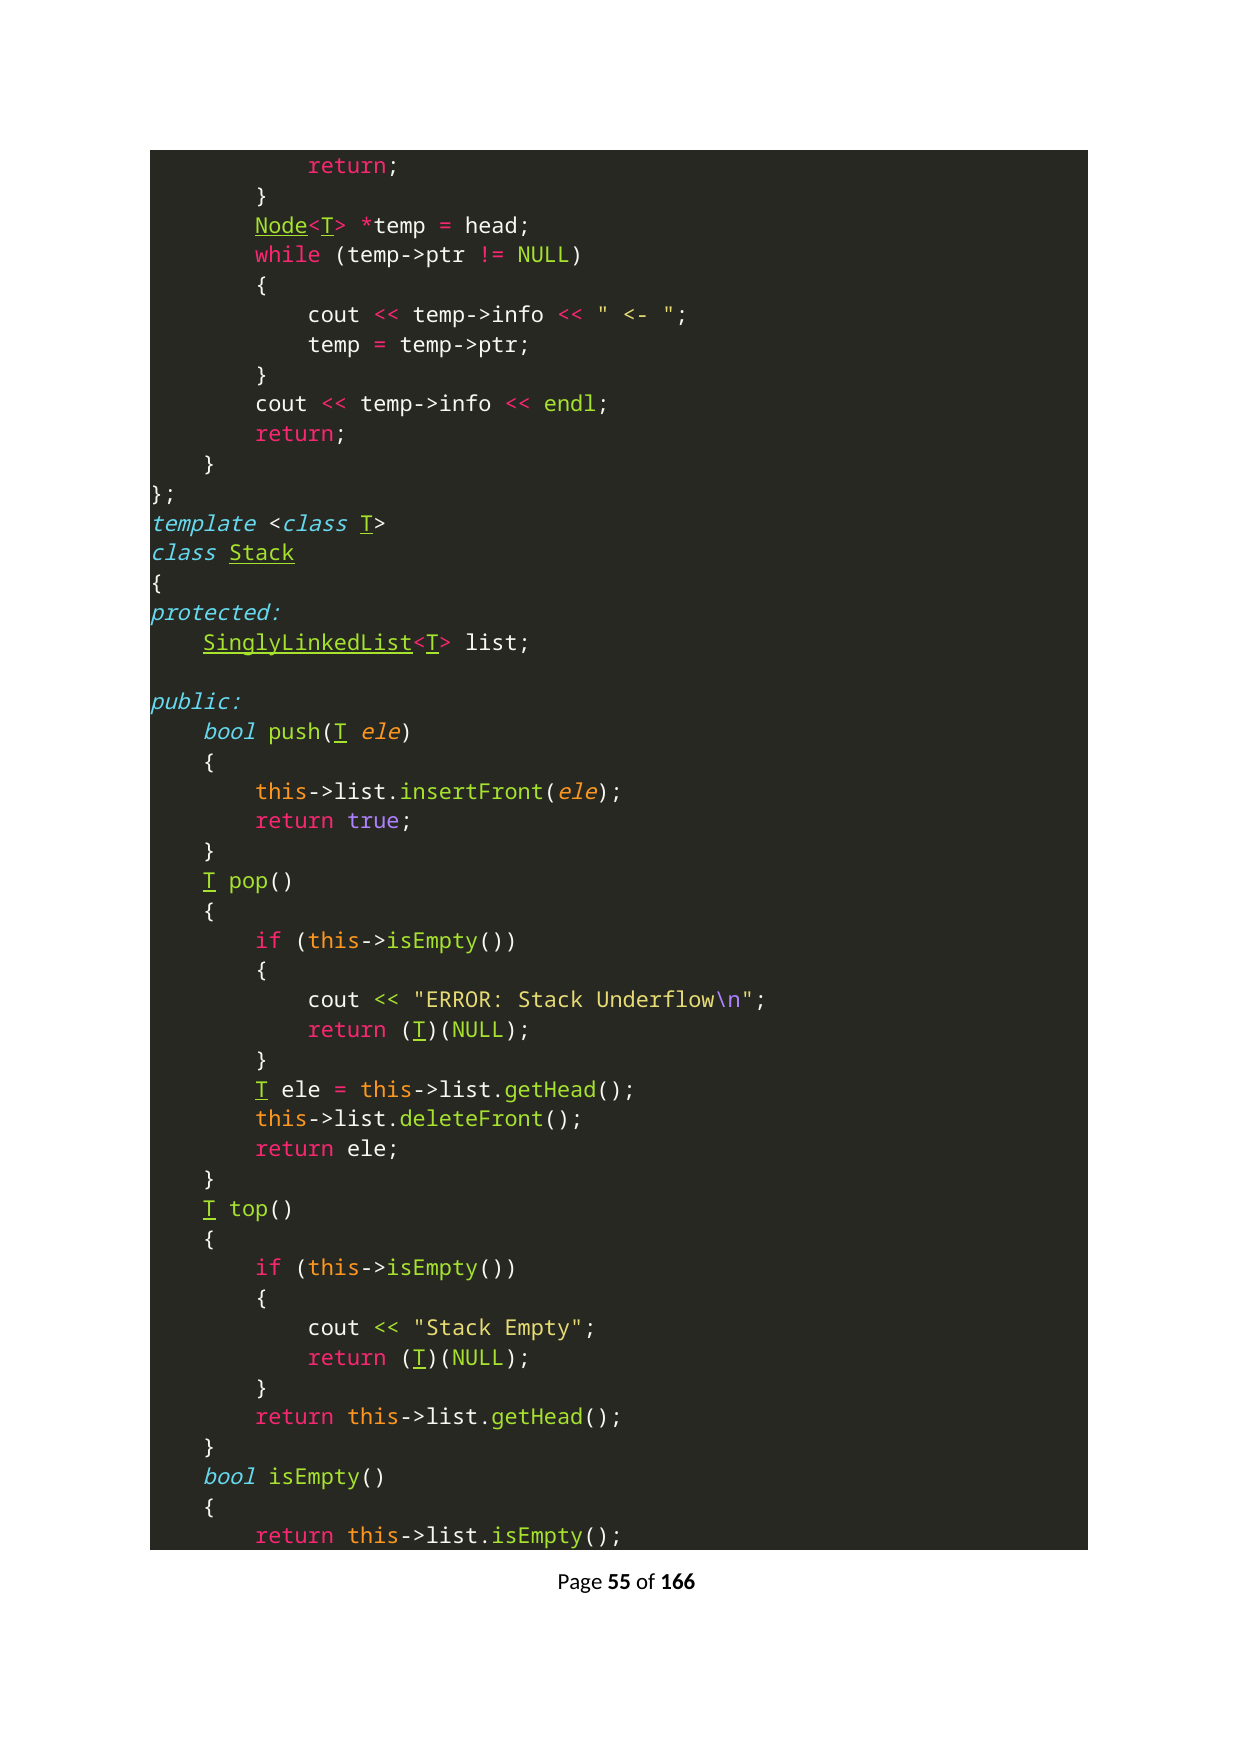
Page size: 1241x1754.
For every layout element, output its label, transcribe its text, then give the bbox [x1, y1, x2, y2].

text { [150, 895, 1088, 924]
text if (this->isEmpty()) [150, 924, 1088, 954]
text } [150, 1163, 1088, 1193]
text cout << temp->info << endl; [150, 388, 1088, 418]
text return true; [150, 805, 1088, 835]
text return (T)(NULL); [150, 1342, 1088, 1371]
text template <class T> [150, 507, 1088, 537]
text } [150, 1044, 1088, 1073]
text { [150, 269, 1088, 299]
text } [150, 358, 1088, 388]
text { [150, 567, 1088, 597]
text return; [150, 418, 1088, 448]
text } [150, 1371, 1088, 1401]
text while (temp->ptr != NULL) [150, 239, 1088, 269]
text cout << temp->info << " <- "; [150, 299, 1088, 329]
text T pop() [150, 865, 1088, 895]
text public: [150, 686, 1088, 716]
text { [150, 1222, 1088, 1252]
text if (this->isEmpty()) [150, 1252, 1088, 1282]
text return this->list.getHead(); [150, 1401, 1088, 1431]
text Node<T> *temp = head; [150, 209, 1088, 239]
text } [150, 835, 1088, 865]
text T top() [150, 1193, 1088, 1222]
text this->list.insertFront(ele); [150, 776, 1088, 805]
text { [150, 1282, 1088, 1312]
text bool isEmpty() [150, 1461, 1088, 1491]
text T ele = this->list.getHead(); [150, 1073, 1088, 1103]
text this->list.deleteFront(); [150, 1103, 1088, 1133]
text return this->list.isEmpty(); [150, 1520, 1088, 1550]
text }; [150, 478, 1088, 507]
text class Stack [150, 537, 1088, 567]
text protected: [150, 597, 1088, 627]
text temp = temp->ptr; [150, 329, 1088, 358]
text return (T)(NULL); [150, 1014, 1088, 1044]
text cout << "ERROR: Stack Underflow\n"; [150, 984, 1088, 1014]
text { [150, 746, 1088, 776]
text { [150, 1491, 1088, 1520]
text return; [150, 150, 1088, 180]
text } [150, 1431, 1088, 1461]
text SinglyLinkedList<T> list; [150, 627, 1088, 656]
text cout << "Stack Empty"; [150, 1312, 1088, 1342]
text } [150, 448, 1088, 478]
text } [150, 180, 1088, 209]
text bool push(T ele) [150, 716, 1088, 746]
text return ele; [150, 1133, 1088, 1163]
text { [150, 954, 1088, 984]
